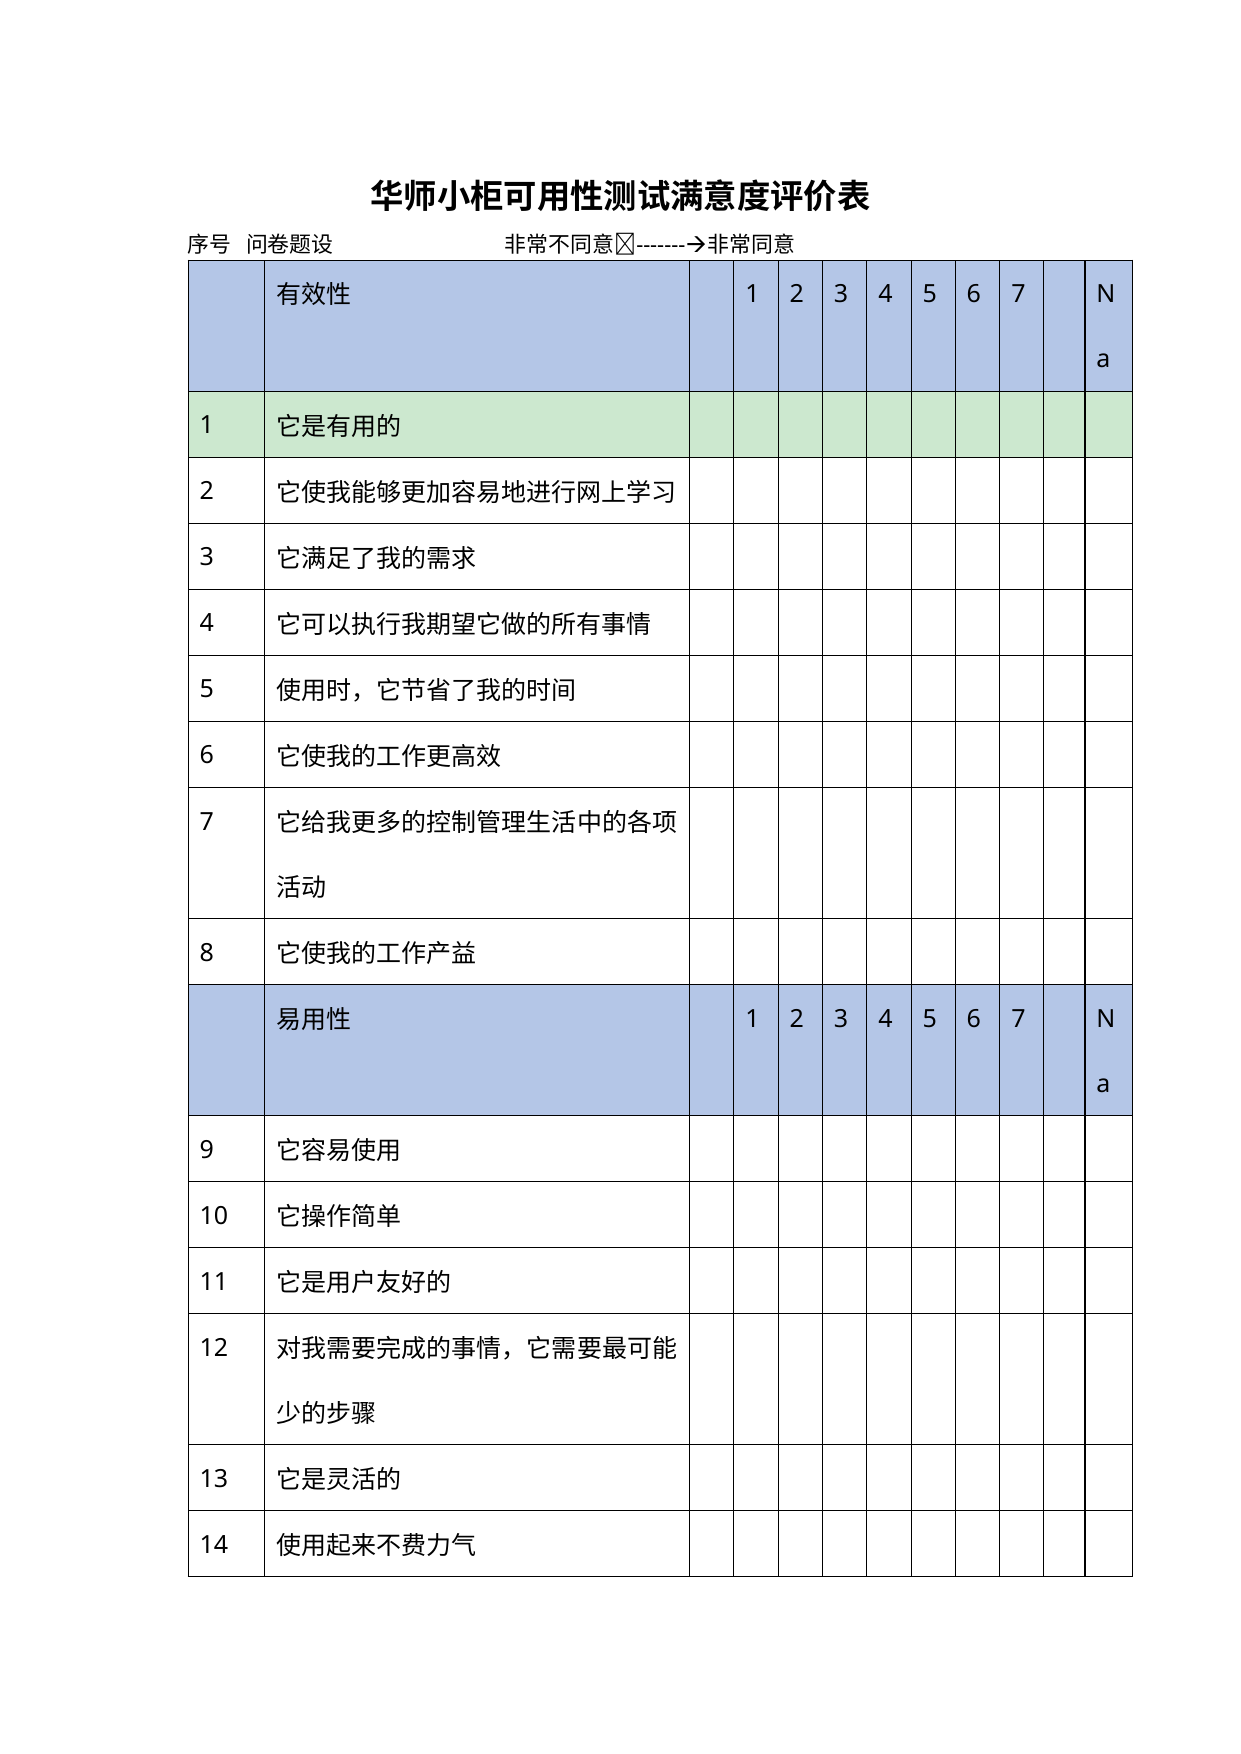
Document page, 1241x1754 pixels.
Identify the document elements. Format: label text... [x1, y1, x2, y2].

table_cell 12 [189, 1314, 264, 1444]
table_cell 6 [189, 722, 264, 787]
table_cell [690, 1445, 733, 1510]
table_cell [690, 458, 733, 523]
table_cell [1000, 1511, 1043, 1576]
table_cell [956, 1248, 999, 1313]
text 序号 问卷题设 非常不同意-------非常同意 [187, 227, 1053, 259]
table_cell [734, 656, 778, 721]
table_cell [690, 656, 733, 721]
table_cell 它容易使用 [265, 1116, 689, 1181]
table_cell [823, 590, 866, 655]
table_cell Na [1086, 985, 1132, 1115]
table_cell [823, 788, 866, 918]
table_cell 它满足了我的需求 [265, 524, 689, 589]
table_cell [1086, 1116, 1132, 1181]
table_cell 9 [189, 1116, 264, 1181]
table_cell [734, 1182, 778, 1247]
table_cell [1000, 1445, 1043, 1510]
table_cell [956, 656, 999, 721]
table_cell [690, 590, 733, 655]
table_cell [912, 722, 955, 787]
table_cell 它是灵活的 [265, 1445, 689, 1510]
table_cell [956, 722, 999, 787]
table_cell [734, 524, 778, 589]
table_cell [189, 985, 264, 1115]
table_cell [779, 1182, 822, 1247]
table_header 5 [912, 261, 955, 391]
table_cell 7 [1000, 985, 1043, 1115]
table_header [189, 261, 264, 391]
table_cell [867, 722, 911, 787]
table_cell [779, 590, 822, 655]
table_cell [1044, 458, 1084, 523]
table_cell [734, 392, 778, 457]
table_header Na [1086, 261, 1132, 391]
table_cell [1086, 1182, 1132, 1247]
table_cell 它可以执行我期望它做的所有事情 [265, 590, 689, 655]
table_cell [823, 524, 866, 589]
table_cell [1086, 919, 1132, 984]
text 华师小柜可用性测试满意度评价表 [187, 162, 1053, 227]
table_cell [779, 722, 822, 787]
table_cell [1000, 919, 1043, 984]
table_cell [956, 919, 999, 984]
table_cell [1086, 1314, 1132, 1444]
table_cell [1086, 392, 1132, 457]
table_cell [956, 524, 999, 589]
table_cell 对我需要完成的事情，它需要最可能少的步骤 [265, 1314, 689, 1444]
table_cell [690, 524, 733, 589]
table_cell [779, 1248, 822, 1313]
table_header 7 [1000, 261, 1043, 391]
table_cell [823, 1248, 866, 1313]
table_cell 它使我的工作更高效 [265, 722, 689, 787]
table_cell 7 [189, 788, 264, 918]
table_cell [734, 1248, 778, 1313]
table_cell [1000, 1116, 1043, 1181]
table_header 2 [779, 261, 822, 391]
table_cell [823, 919, 866, 984]
table_cell [779, 1511, 822, 1576]
table_header 4 [867, 261, 911, 391]
table_cell [1086, 656, 1132, 721]
table_cell [823, 392, 866, 457]
table_cell 它给我更多的控制管理生活中的各项活动 [265, 788, 689, 918]
table_cell 10 [189, 1182, 264, 1247]
table_cell [1044, 590, 1084, 655]
table_cell 14 [189, 1511, 264, 1576]
table_header 6 [956, 261, 999, 391]
table_cell [912, 1445, 955, 1510]
table_cell [690, 1182, 733, 1247]
table_cell [912, 788, 955, 918]
table_cell 3 [823, 985, 866, 1115]
table_cell 2 [779, 985, 822, 1115]
table_cell [1000, 458, 1043, 523]
table_cell [1044, 1248, 1084, 1313]
table_cell [1000, 656, 1043, 721]
table_cell [734, 458, 778, 523]
table_cell [690, 788, 733, 918]
table_cell 11 [189, 1248, 264, 1313]
table_cell [690, 1314, 733, 1444]
table_cell [912, 1511, 955, 1576]
table_cell [956, 1182, 999, 1247]
table_cell [779, 919, 822, 984]
table_cell [823, 1116, 866, 1181]
table_cell [734, 919, 778, 984]
table_cell 使用时，它节省了我的时间 [265, 656, 689, 721]
table_cell [734, 1116, 778, 1181]
table_cell 它操作简单 [265, 1182, 689, 1247]
table_cell [1086, 590, 1132, 655]
table_cell [867, 788, 911, 918]
table_cell [1044, 722, 1084, 787]
table_cell [867, 1116, 911, 1181]
table_cell [1044, 1445, 1084, 1510]
table_cell [912, 1116, 955, 1181]
table_cell [912, 1182, 955, 1247]
table_cell [690, 392, 733, 457]
table_cell [1086, 1511, 1132, 1576]
table_cell [779, 1445, 822, 1510]
table_cell [867, 524, 911, 589]
table_cell [734, 1511, 778, 1576]
table_cell 它使我的工作产益 [265, 919, 689, 984]
table_cell [690, 985, 733, 1115]
table_cell [823, 458, 866, 523]
table_cell [867, 1248, 911, 1313]
table_cell [690, 722, 733, 787]
table_cell 它是有用的 [265, 392, 689, 457]
table_cell [779, 1314, 822, 1444]
table_cell 5 [189, 656, 264, 721]
table_cell [779, 788, 822, 918]
table_cell [912, 1248, 955, 1313]
table_cell [912, 458, 955, 523]
table_cell [823, 722, 866, 787]
table_cell 4 [189, 590, 264, 655]
table_cell 它使我能够更加容易地进行网上学习 [265, 458, 689, 523]
table_cell 2 [189, 458, 264, 523]
table_cell [1000, 1182, 1043, 1247]
table_cell 4 [867, 985, 911, 1115]
table_cell [734, 1445, 778, 1510]
table_cell [734, 722, 778, 787]
table_cell [1044, 524, 1084, 589]
table_header 3 [823, 261, 866, 391]
table_cell [779, 392, 822, 457]
table_cell [1044, 392, 1084, 457]
table_cell [912, 1314, 955, 1444]
table_cell 8 [189, 919, 264, 984]
table_cell [1000, 590, 1043, 655]
table_cell [1086, 524, 1132, 589]
table_cell [1000, 722, 1043, 787]
table_cell [912, 590, 955, 655]
table_cell [823, 656, 866, 721]
table_cell [1086, 1248, 1132, 1313]
table_header [1044, 261, 1084, 391]
table_cell [1086, 1445, 1132, 1510]
table_cell 3 [189, 524, 264, 589]
table_cell [734, 1314, 778, 1444]
table_cell [1000, 1248, 1043, 1313]
table_cell [1086, 722, 1132, 787]
table_cell [823, 1511, 866, 1576]
table_cell [690, 1511, 733, 1576]
table_cell [690, 919, 733, 984]
table_cell [956, 458, 999, 523]
table_cell [1086, 458, 1132, 523]
table_cell [956, 1314, 999, 1444]
table_cell [690, 1116, 733, 1181]
table_cell [779, 1116, 822, 1181]
table_cell [912, 656, 955, 721]
table_cell [1000, 392, 1043, 457]
table_cell [956, 788, 999, 918]
table_cell 使用起来不费力气 [265, 1511, 689, 1576]
table_cell 1 [189, 392, 264, 457]
table_cell [956, 1511, 999, 1576]
table_header [690, 261, 733, 391]
table_cell [1044, 1511, 1084, 1576]
table_cell [867, 1445, 911, 1510]
table_cell [734, 788, 778, 918]
table_cell 1 [734, 985, 778, 1115]
table_cell 13 [189, 1445, 264, 1510]
table_cell [1044, 1182, 1084, 1247]
table_cell [823, 1182, 866, 1247]
table_cell [1000, 1314, 1043, 1444]
table_cell [956, 392, 999, 457]
table_cell [912, 392, 955, 457]
table_cell [867, 1511, 911, 1576]
table_cell [867, 1182, 911, 1247]
table_cell [1044, 1116, 1084, 1181]
table_cell [1000, 524, 1043, 589]
table_cell [912, 919, 955, 984]
table_cell [1044, 788, 1084, 918]
table_cell 5 [912, 985, 955, 1115]
table_cell [867, 1314, 911, 1444]
table_cell [956, 1116, 999, 1181]
table_cell [1044, 656, 1084, 721]
table_cell 6 [956, 985, 999, 1115]
table_cell 易用性 [265, 985, 689, 1115]
table_cell [867, 919, 911, 984]
table_cell [734, 590, 778, 655]
table_cell [912, 524, 955, 589]
table_header 1 [734, 261, 778, 391]
table_cell [956, 590, 999, 655]
table_cell [1086, 788, 1132, 918]
table_cell [823, 1445, 866, 1510]
table_cell [867, 656, 911, 721]
table_cell [1044, 985, 1084, 1115]
table_cell [823, 1314, 866, 1444]
table_cell [867, 590, 911, 655]
table_cell [1044, 1314, 1084, 1444]
table_cell [779, 458, 822, 523]
table_header 有效性 [265, 261, 689, 391]
table_cell [779, 524, 822, 589]
table_cell [690, 1248, 733, 1313]
table_cell [867, 458, 911, 523]
table_cell [1044, 919, 1084, 984]
table_cell 它是用户友好的 [265, 1248, 689, 1313]
table_cell [867, 392, 911, 457]
table_cell [956, 1445, 999, 1510]
table_cell [779, 656, 822, 721]
table_cell [1000, 788, 1043, 918]
